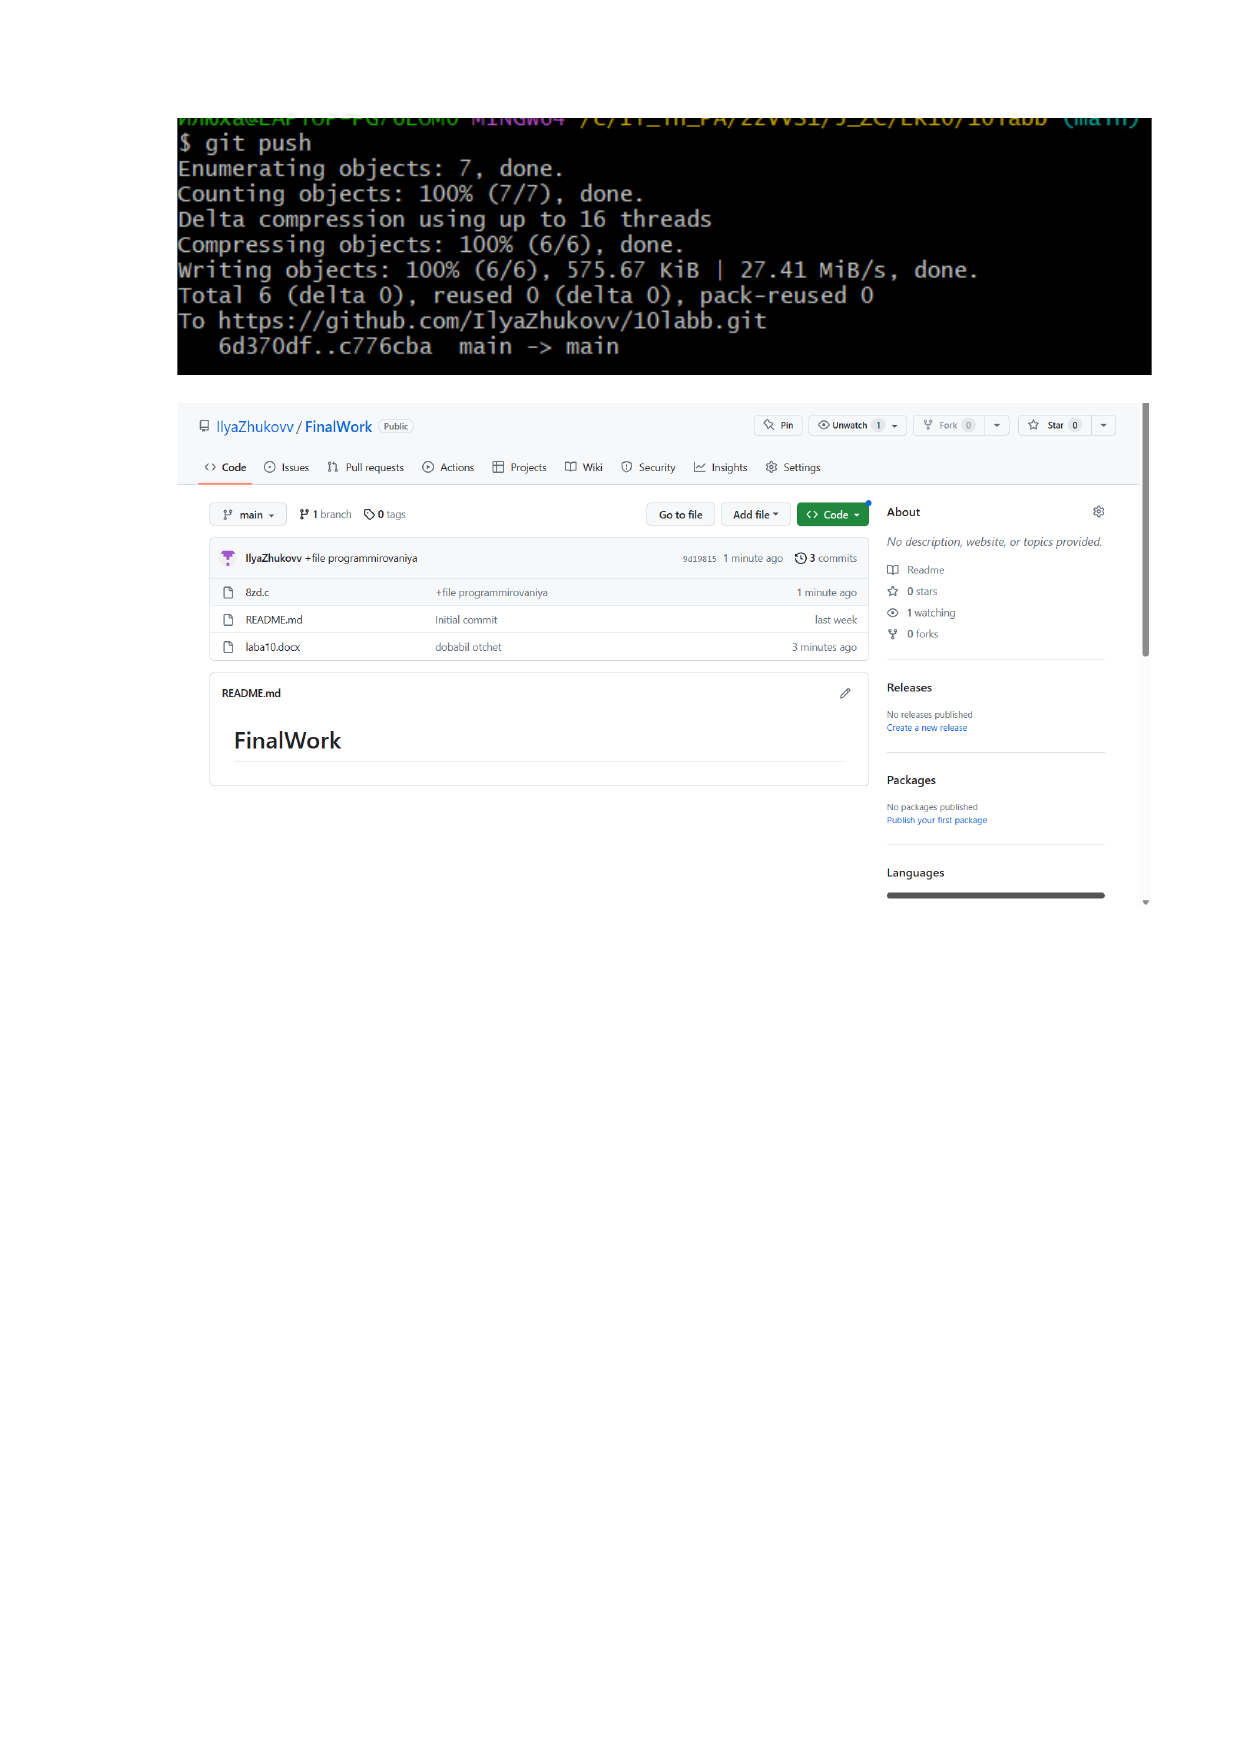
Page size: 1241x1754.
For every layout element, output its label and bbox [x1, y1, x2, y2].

picture [177, 118, 1152, 375]
picture [177, 403, 1151, 906]
